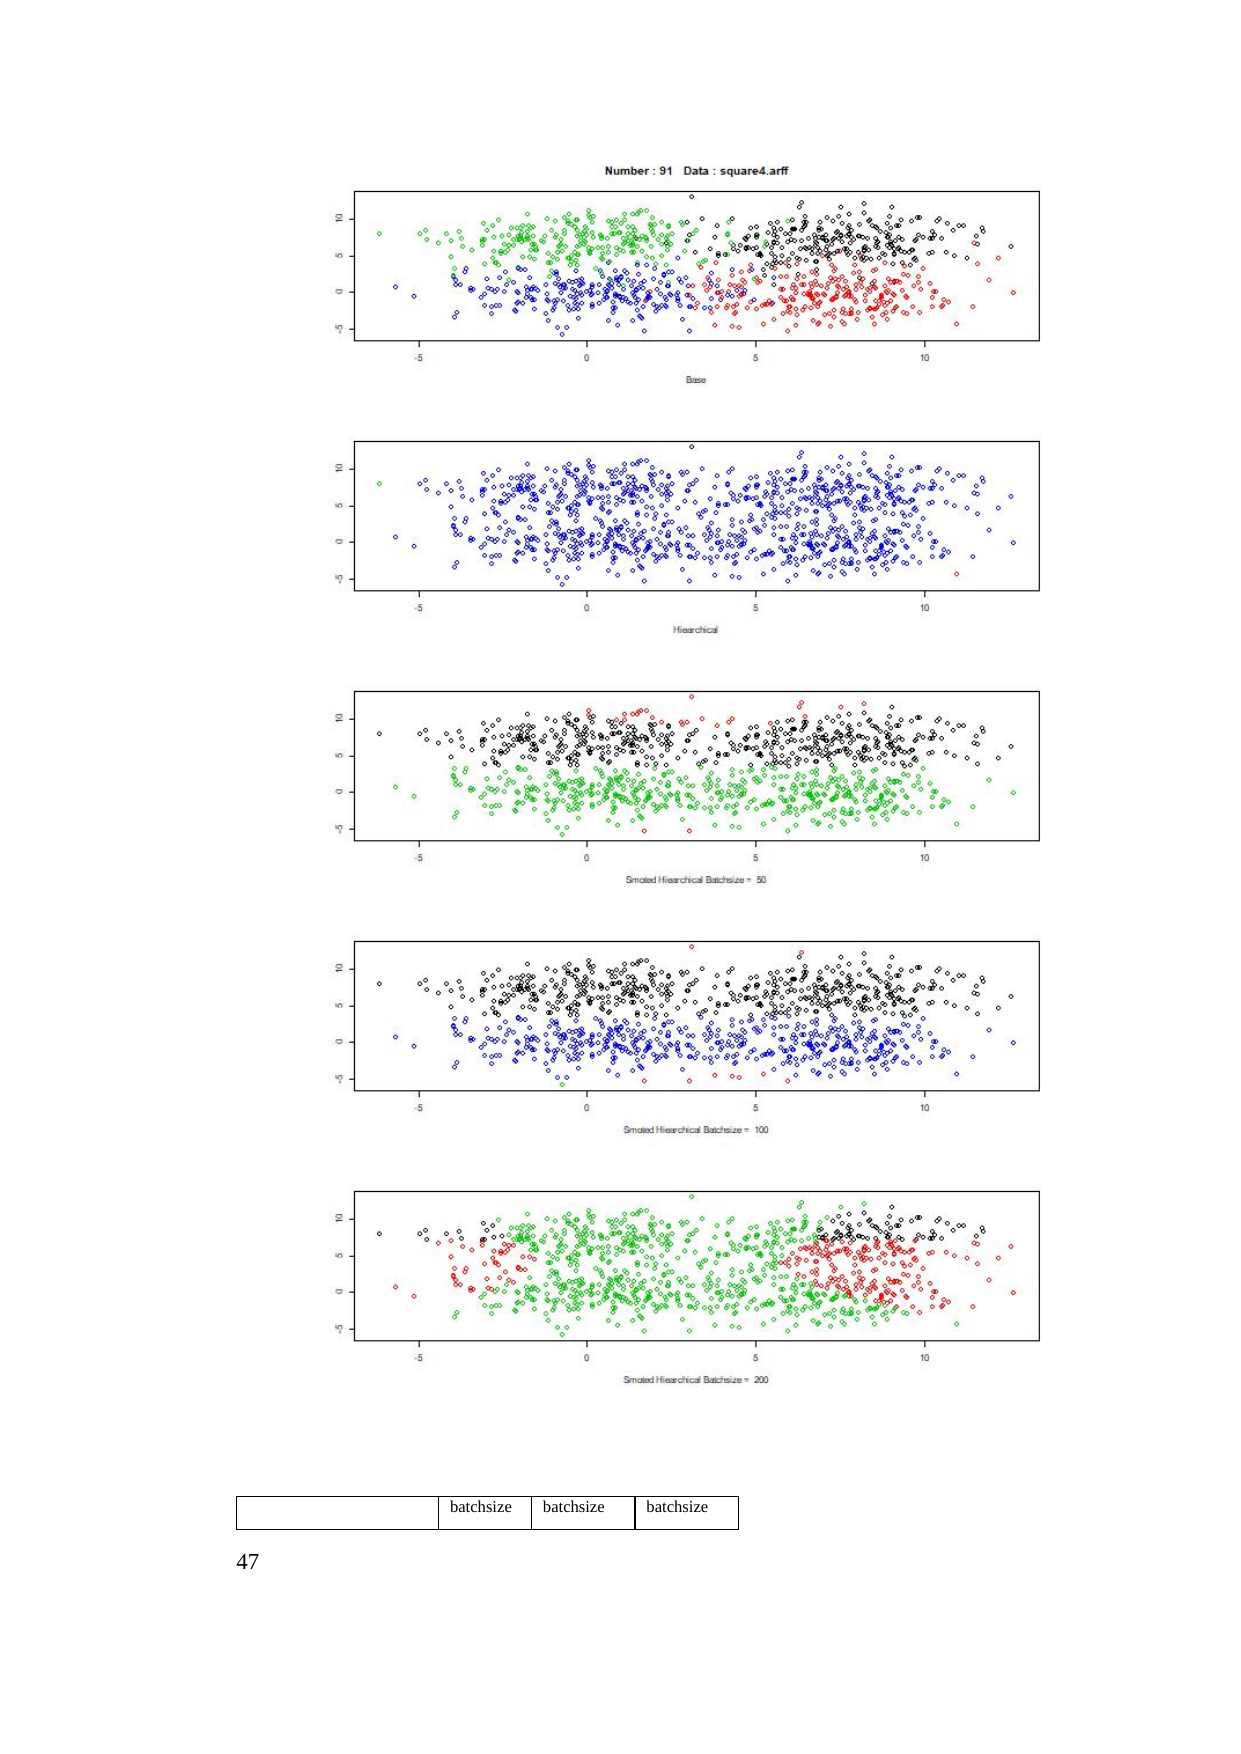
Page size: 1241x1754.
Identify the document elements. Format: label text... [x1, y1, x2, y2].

table_header [237, 1497, 438, 1529]
table_header batchsize 50 [439, 1497, 531, 1529]
picture [310, 147, 1062, 1397]
table_header batchsize 200 [636, 1497, 738, 1529]
table_header batchsize 100 [532, 1497, 634, 1529]
